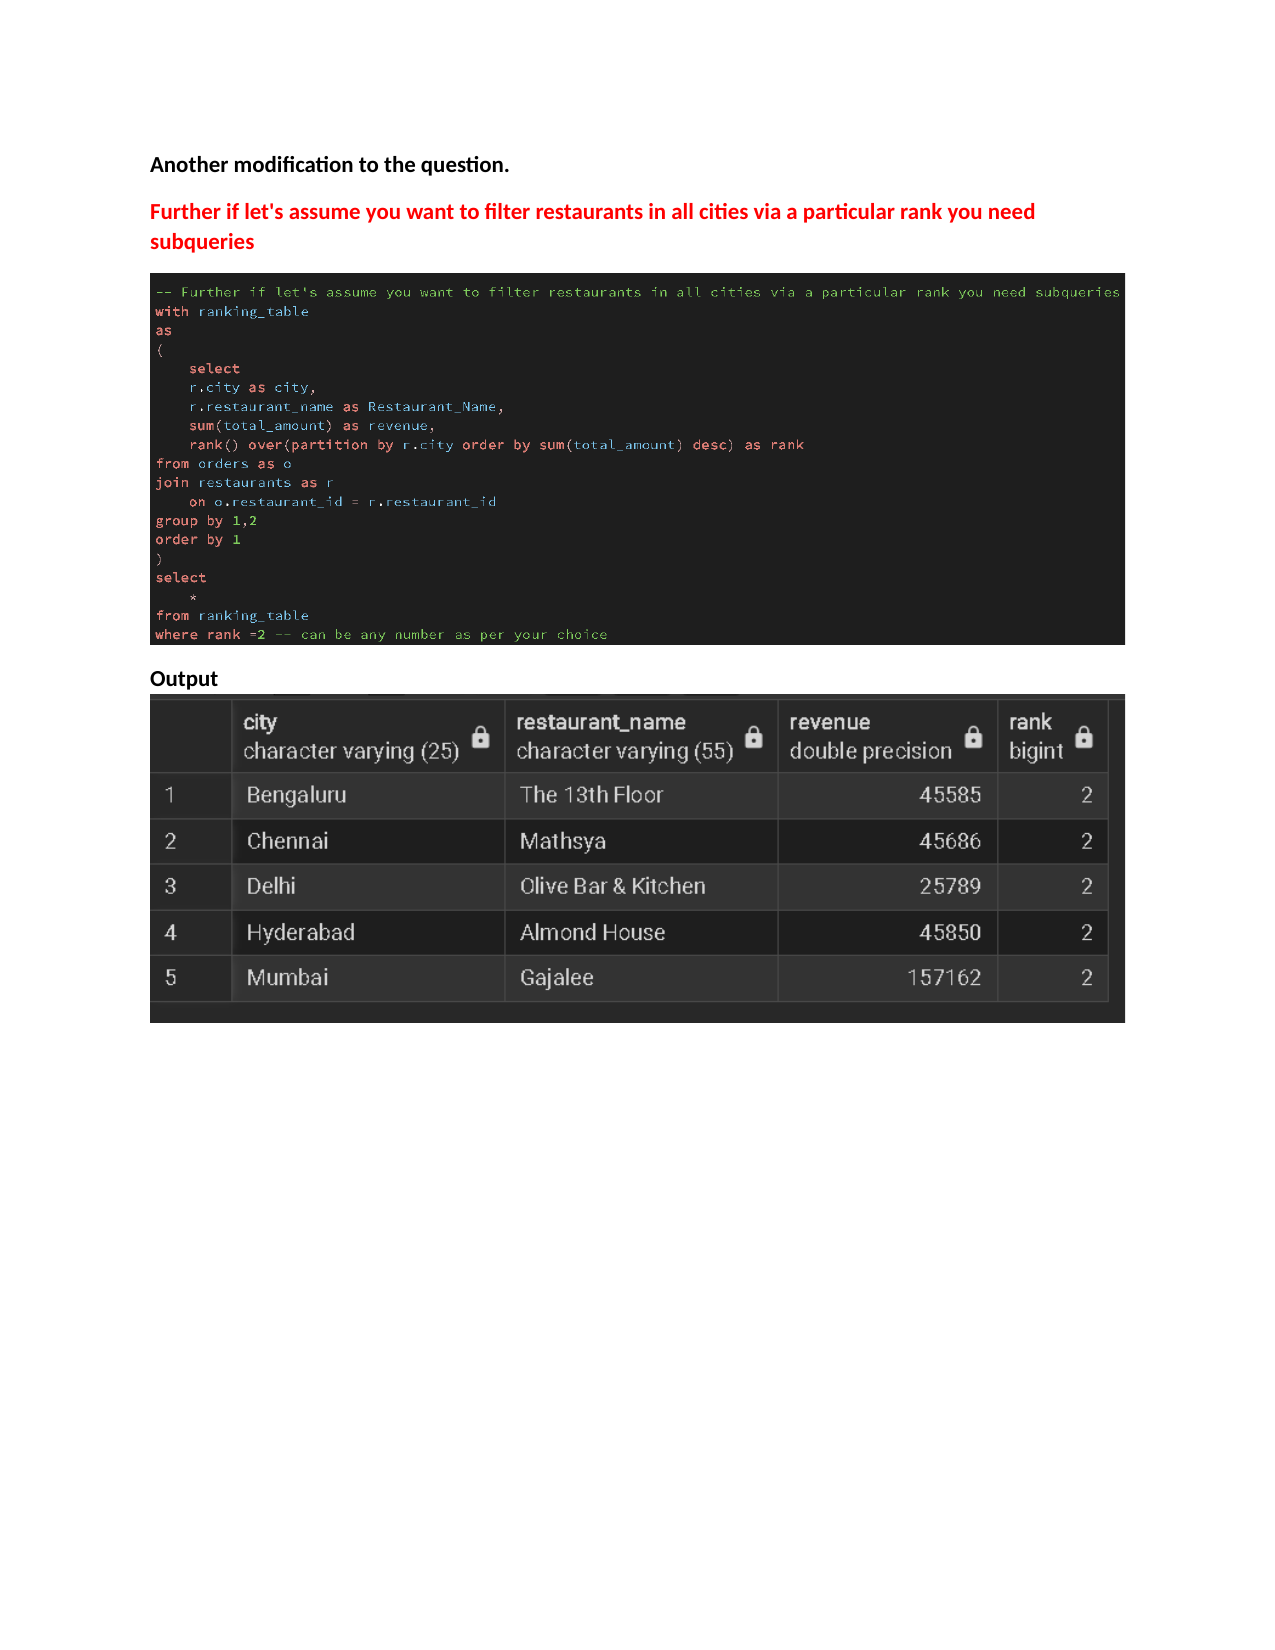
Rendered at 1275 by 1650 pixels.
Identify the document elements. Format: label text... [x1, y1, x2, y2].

text Output [150, 664, 1125, 694]
text Another modification to the question. [150, 150, 1125, 178]
text Further if let's assume you want to filter restaurants in all cities via a particular rank you need subqueries [150, 197, 1125, 255]
picture [150, 273, 1125, 645]
picture [150, 694, 1125, 1023]
